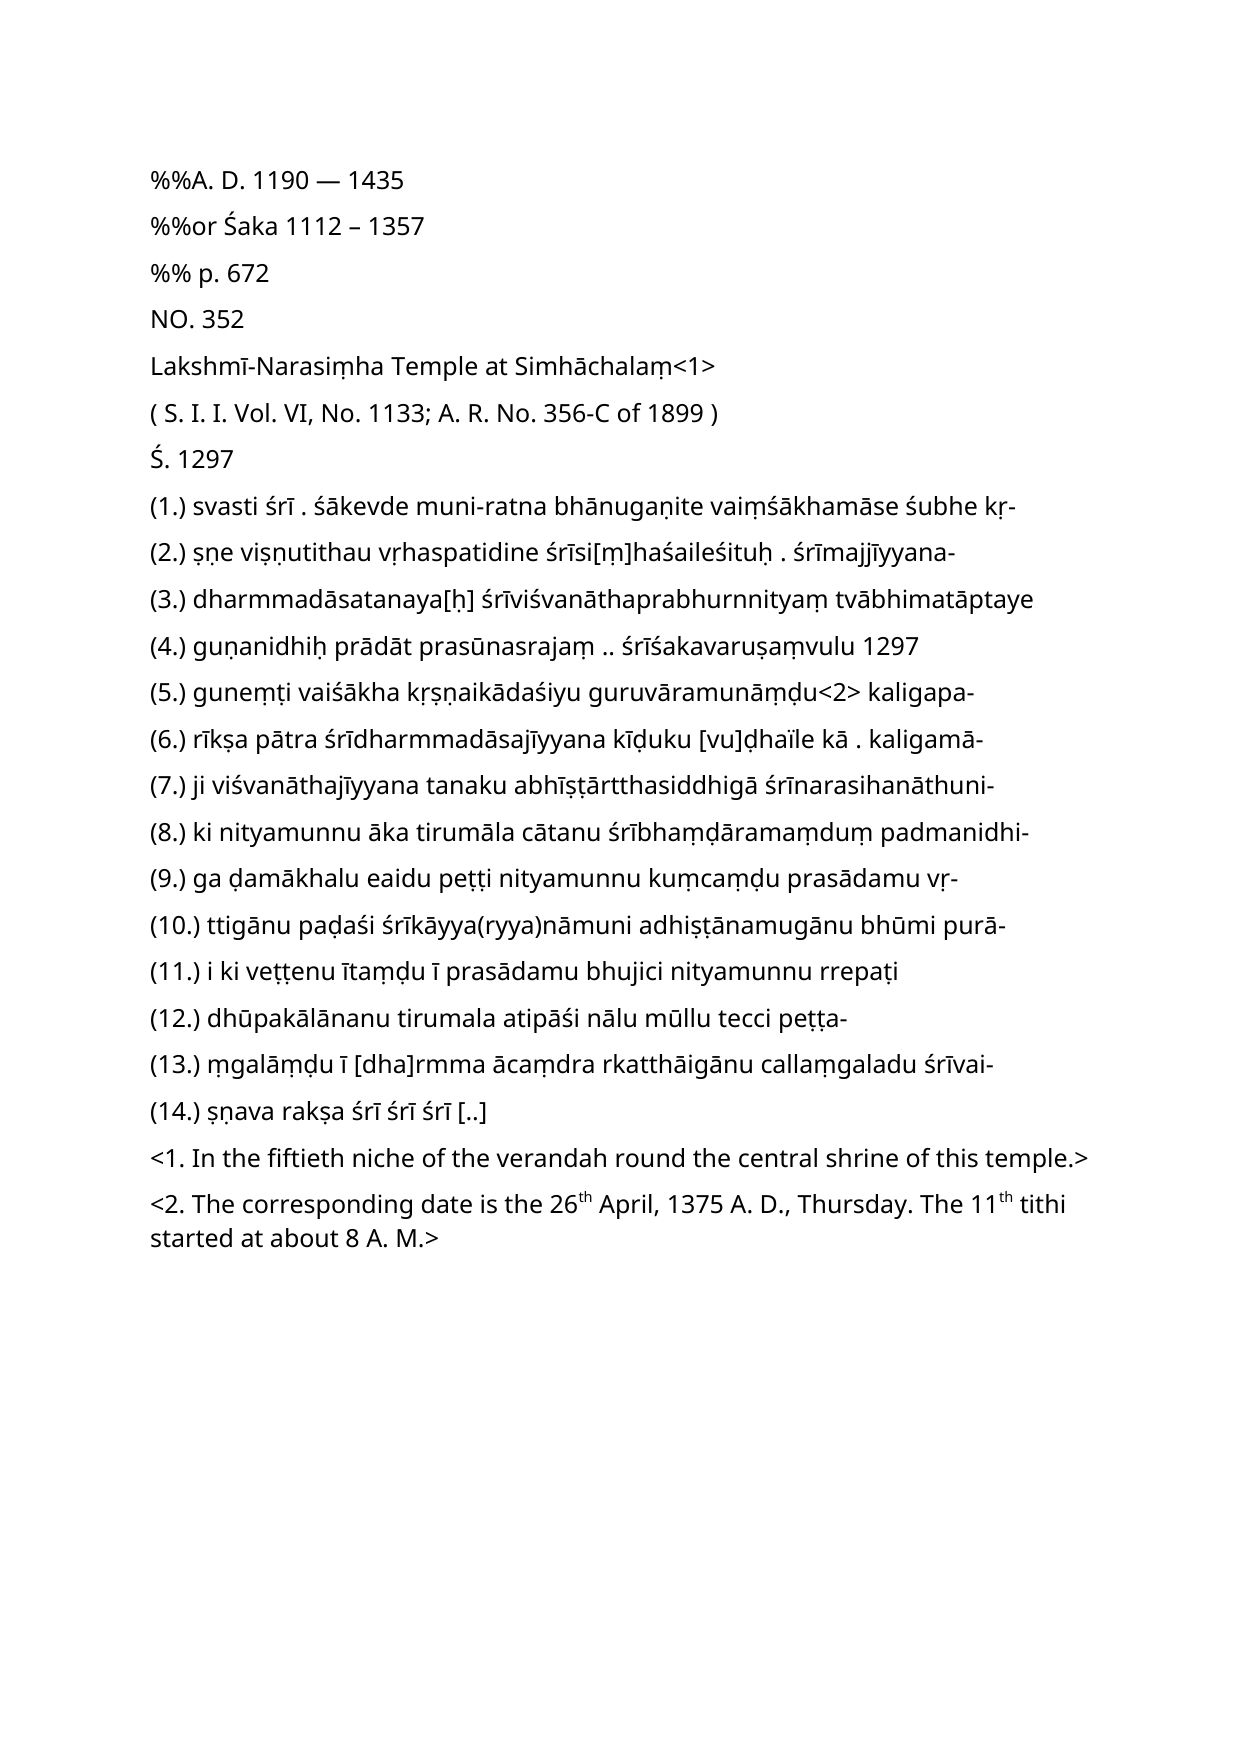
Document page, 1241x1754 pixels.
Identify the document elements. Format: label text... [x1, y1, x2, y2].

text %% p. 672 [150, 256, 1090, 290]
text (9.) ga ḍamākhalu eaidu peṭṭi nityamunnu kuṃcaṃḍu prasādamu vṛ- [150, 861, 1090, 895]
text (3.) dharmmadāsatanaya[ḥ] śrīviśvanāthaprabhurnnityaṃ tvābhimatāptaye [150, 582, 1090, 616]
text (4.) guṇanidhiḥ prādāt prasūnasrajaṃ .. śrīśakavaruṣaṃvulu 1297 [150, 628, 1090, 662]
text (2.) ṣṇe viṣṇutithau vṛhaspatidine śrīsi[ṃ]haśaileśituḥ . śrīmajjīyyana- [150, 535, 1090, 569]
text (1.) svasti śrī . śākevde muni-ratna bhānugaṇite vaiṃśākhamāse śubhe kṛ- [150, 488, 1090, 522]
text (11.) i ki veṭṭenu ītaṃḍu ī prasādamu bhujici nityamunnu rrepaṭi [150, 954, 1090, 988]
text Ś. 1297 [150, 442, 1090, 476]
text (6.) rīkṣa pātra śrīdharmmadāsajīyyana kīḍuku [vu]ḍhaïle kā . kaligamā- [150, 721, 1090, 755]
text <2. The corresponding date is the 26th April, 1375 A. D., Thursday. The 11th tithi started at about 8 A. M.> [150, 1187, 1090, 1255]
text NO. 352 [150, 302, 1090, 336]
text (7.) ji viśvanāthajīyyana tanaku abhīṣṭārtthasiddhigā śrīnarasihanāthuni- [150, 768, 1090, 802]
text (14.) ṣṇava rakṣa śrī śrī śrī [..] [150, 1094, 1090, 1128]
text %%or Śaka 1112 – 1357 [150, 209, 1090, 243]
text Lakshmī-Narasiṃha Temple at Simhāchalaṃ<1> [150, 349, 1090, 383]
text (12.) dhūpakālānanu tirumala atipāśi nālu mūllu tecci peṭṭa- [150, 1001, 1090, 1035]
text (10.) ttigānu paḍaśi śrīkāyya(ryya)nāmuni adhiṣṭānamugānu bhūmi purā- [150, 907, 1090, 942]
text ( S. I. I. Vol. VI, No. 1133; A. R. No. 356-C of 1899 ) [150, 395, 1090, 429]
text (13.) ṃgalāṃḍu ī [dha]rmma ācaṃdra rkatthāigānu callaṃgaladu śrīvai- [150, 1047, 1090, 1081]
text <1. In the fiftieth niche of the verandah round the central shrine of this temple.> [150, 1140, 1090, 1174]
text %%A. D. 1190 ― 1435 [150, 162, 1090, 197]
text (5.) guneṃṭi vaiśākha kṛṣṇaikādaśiyu guruvāramunāṃḍu<2> kaligapa- [150, 675, 1090, 709]
text (8.) ki nityamunnu āka tirumāla cātanu śrībhaṃḍāramaṃduṃ padmanidhi- [150, 814, 1090, 848]
